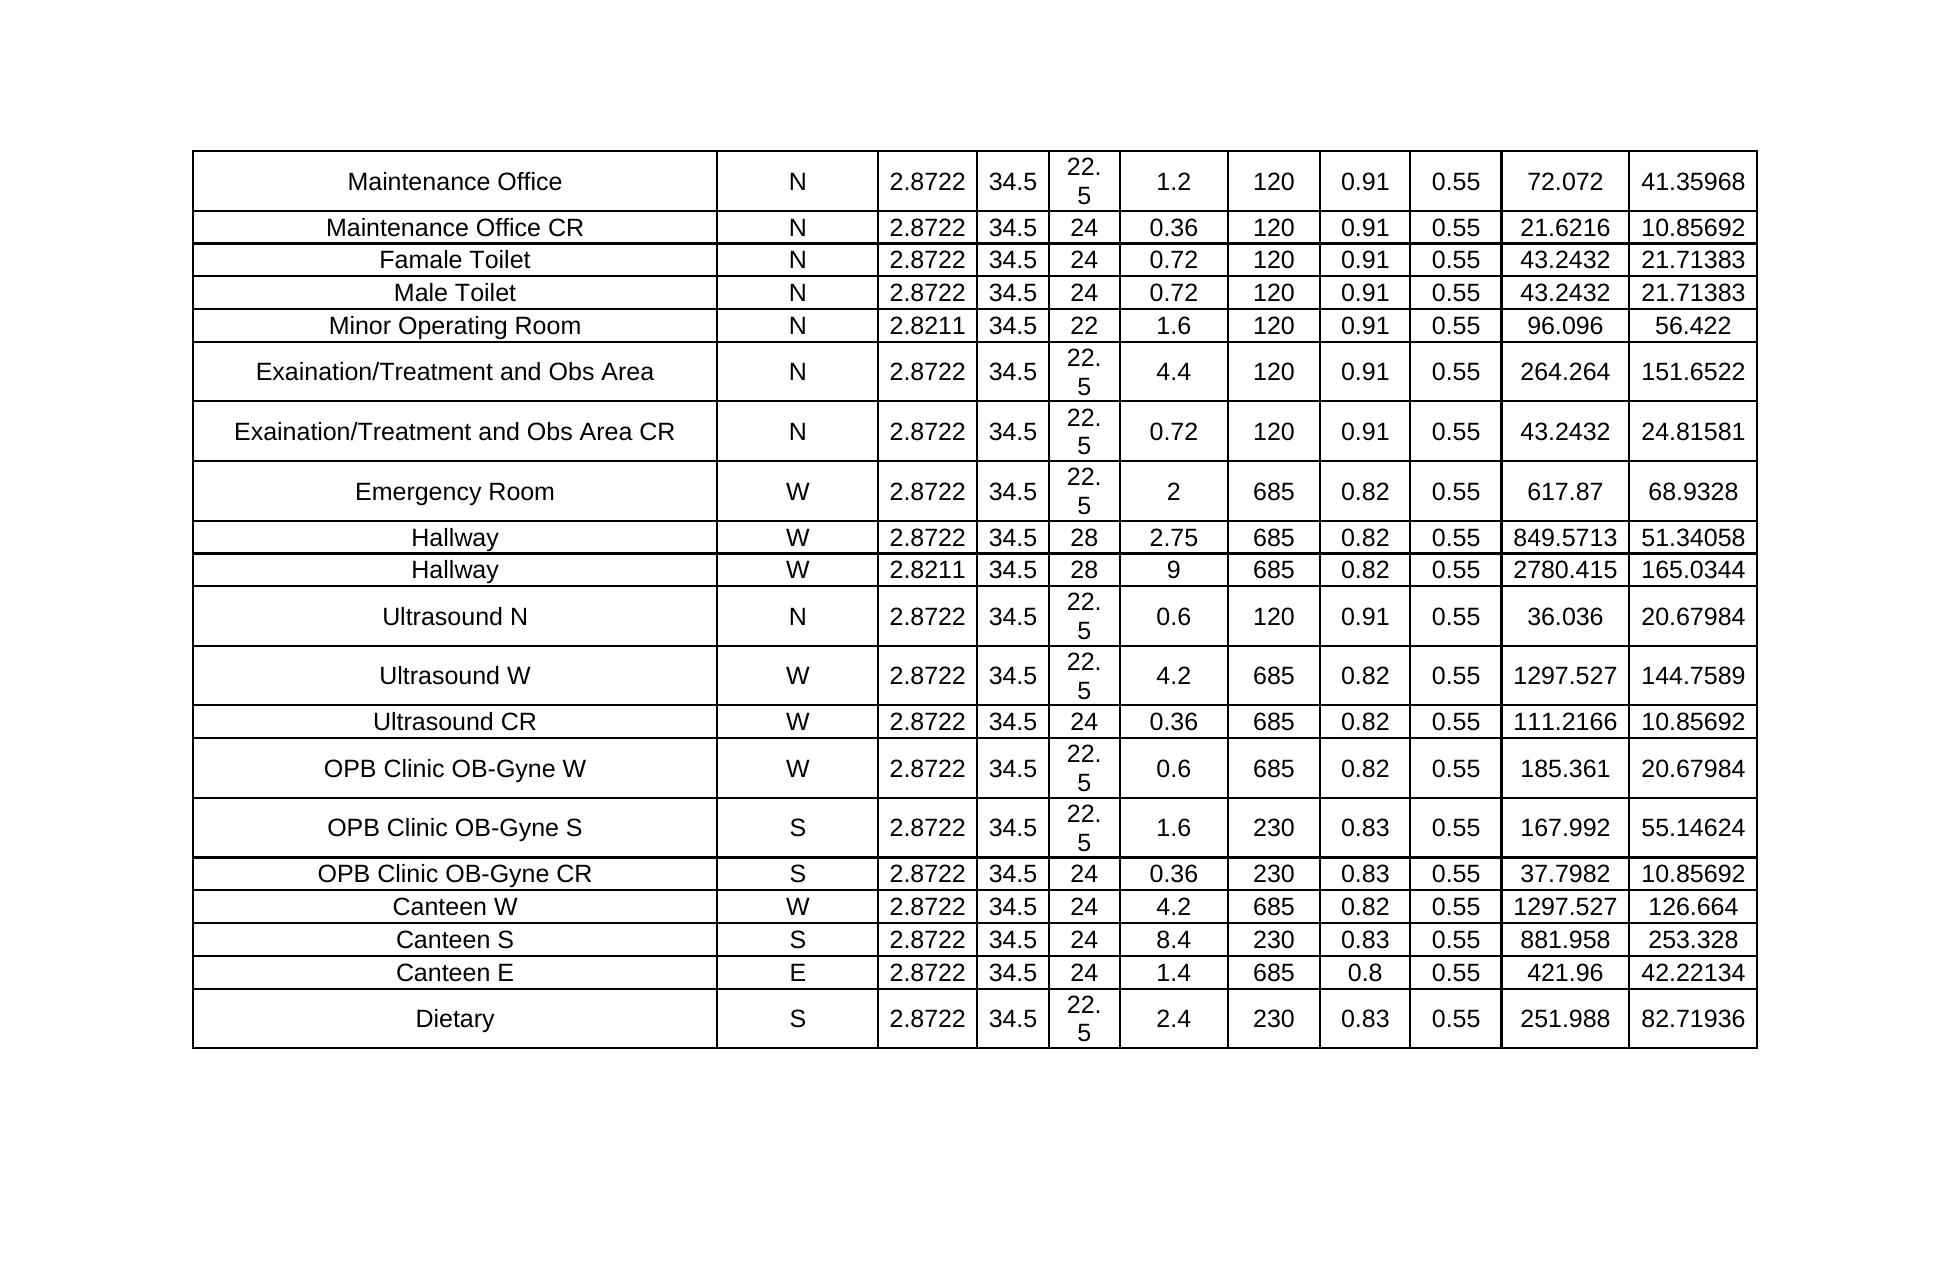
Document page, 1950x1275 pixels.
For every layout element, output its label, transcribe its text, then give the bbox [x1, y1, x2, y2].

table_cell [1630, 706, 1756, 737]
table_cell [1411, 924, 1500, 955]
table_cell 24 [1050, 706, 1119, 737]
table_cell 0.36 [1121, 212, 1227, 242]
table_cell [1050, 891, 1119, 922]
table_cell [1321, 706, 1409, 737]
table_cell 2.8722 [879, 277, 976, 308]
table_cell 0.91 [1321, 212, 1409, 242]
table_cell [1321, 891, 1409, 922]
table_cell 24 [1050, 212, 1119, 242]
table_cell 2.8722 [879, 587, 976, 645]
table_cell N [718, 212, 877, 242]
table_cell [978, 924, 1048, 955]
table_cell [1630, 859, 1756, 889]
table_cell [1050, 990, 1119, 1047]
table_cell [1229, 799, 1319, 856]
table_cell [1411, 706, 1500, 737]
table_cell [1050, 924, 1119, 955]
table_cell N [718, 152, 877, 209]
table_cell 2780.415 [1503, 555, 1628, 585]
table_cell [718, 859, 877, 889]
table_cell 0.91 [1321, 152, 1409, 209]
table_cell Ultrasound N [194, 587, 716, 645]
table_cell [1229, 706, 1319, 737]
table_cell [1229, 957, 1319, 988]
table_cell 120 [1229, 245, 1319, 275]
table_cell 2.8722 [879, 647, 976, 704]
table_cell 0.91 [1321, 310, 1409, 341]
table_cell 151.6522 [1630, 343, 1756, 400]
table_cell 144.7589 [1630, 647, 1756, 704]
table_cell 120 [1229, 212, 1319, 242]
table_cell 0.6 [1121, 587, 1227, 645]
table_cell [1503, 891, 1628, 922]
table_cell 22 [1050, 310, 1119, 341]
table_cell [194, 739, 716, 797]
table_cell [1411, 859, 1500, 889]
table_cell 34.5 [978, 462, 1048, 519]
table_cell 2.8722 [879, 212, 976, 242]
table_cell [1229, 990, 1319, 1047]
table_cell 0.55 [1411, 277, 1500, 308]
table_cell 56.422 [1630, 310, 1756, 341]
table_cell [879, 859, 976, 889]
table_cell 34.5 [978, 522, 1048, 552]
table_cell 2.8722 [879, 245, 976, 275]
table_cell W [718, 462, 877, 519]
table_cell 20.67984 [1630, 587, 1756, 645]
table_cell 0.55 [1411, 462, 1500, 519]
table_cell Maintenance Office CR [194, 212, 716, 242]
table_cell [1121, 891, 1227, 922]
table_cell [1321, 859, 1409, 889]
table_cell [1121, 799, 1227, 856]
table_cell N [718, 343, 877, 400]
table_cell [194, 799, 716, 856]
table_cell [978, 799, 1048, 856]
table_cell 120 [1229, 277, 1319, 308]
table_cell 120 [1229, 310, 1319, 341]
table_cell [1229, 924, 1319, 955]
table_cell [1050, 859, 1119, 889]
table_cell 21.6216 [1503, 212, 1628, 242]
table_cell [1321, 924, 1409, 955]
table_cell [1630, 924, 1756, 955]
table_cell W [718, 706, 877, 737]
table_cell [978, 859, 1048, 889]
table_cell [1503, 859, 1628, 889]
table_cell 21.71383 [1630, 245, 1756, 275]
table_cell 22.5 [1050, 587, 1119, 645]
table_cell 72.072 [1503, 152, 1628, 209]
table_cell 0.82 [1321, 555, 1409, 585]
table_cell 0.55 [1411, 310, 1500, 341]
table_cell 34.5 [978, 343, 1048, 400]
table_cell 34.5 [978, 402, 1048, 460]
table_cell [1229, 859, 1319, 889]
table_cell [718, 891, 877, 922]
table_cell 0.55 [1411, 587, 1500, 645]
table_cell 0.91 [1321, 245, 1409, 275]
table_cell 96.096 [1503, 310, 1628, 341]
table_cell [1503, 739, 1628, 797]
table_cell 28 [1050, 555, 1119, 585]
table_cell N [718, 245, 877, 275]
table_cell 0.91 [1321, 277, 1409, 308]
table_cell Hallway [194, 522, 716, 552]
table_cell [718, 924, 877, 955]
table_cell 0.55 [1411, 152, 1500, 209]
table_cell 0.82 [1321, 462, 1409, 519]
table_cell 22.5 [1050, 343, 1119, 400]
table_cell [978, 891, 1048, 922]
table_cell N [718, 402, 877, 460]
table_cell 2.8722 [879, 343, 976, 400]
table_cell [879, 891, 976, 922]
table_cell 1297.527 [1503, 647, 1628, 704]
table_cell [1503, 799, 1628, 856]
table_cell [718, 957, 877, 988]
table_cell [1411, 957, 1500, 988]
table_cell 21.71383 [1630, 277, 1756, 308]
table_cell 685 [1229, 647, 1319, 704]
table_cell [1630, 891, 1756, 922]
table_cell 0.36 [1121, 706, 1227, 737]
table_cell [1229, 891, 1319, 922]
table_cell 0.55 [1411, 343, 1500, 400]
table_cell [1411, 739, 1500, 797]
table_cell 4.2 [1121, 647, 1227, 704]
table_cell N [718, 587, 877, 645]
table_cell 22.5 [1050, 647, 1119, 704]
table_cell 0.91 [1321, 587, 1409, 645]
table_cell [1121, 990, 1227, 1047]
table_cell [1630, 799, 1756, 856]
table_cell 9 [1121, 555, 1227, 585]
table_cell 43.2432 [1503, 402, 1628, 460]
table_cell 0.55 [1411, 245, 1500, 275]
table_cell 22.5 [1050, 402, 1119, 460]
table_cell W [718, 555, 877, 585]
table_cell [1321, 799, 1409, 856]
table_cell 2.8211 [879, 555, 976, 585]
table_cell 34.5 [978, 277, 1048, 308]
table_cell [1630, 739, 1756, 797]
table_cell 120 [1229, 587, 1319, 645]
table_cell 0.91 [1321, 343, 1409, 400]
table_cell 0.55 [1411, 522, 1500, 552]
table_cell 10.85692 [1630, 212, 1756, 242]
table_cell 34.5 [978, 587, 1048, 645]
table_cell 68.9328 [1630, 462, 1756, 519]
table_cell W [718, 522, 877, 552]
table_cell 0.55 [1411, 212, 1500, 242]
table_cell 41.35968 [1630, 152, 1756, 209]
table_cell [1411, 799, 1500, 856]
table_cell 0.82 [1321, 522, 1409, 552]
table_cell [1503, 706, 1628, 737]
table_cell 2.8722 [879, 706, 976, 737]
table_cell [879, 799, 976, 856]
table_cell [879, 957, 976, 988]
table_cell Ultrasound CR [194, 706, 716, 737]
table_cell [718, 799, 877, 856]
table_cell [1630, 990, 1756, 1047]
table_cell 34.5 [978, 245, 1048, 275]
table_cell Emergency Room [194, 462, 716, 519]
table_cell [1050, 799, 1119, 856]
table_cell 43.2432 [1503, 277, 1628, 308]
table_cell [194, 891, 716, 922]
table_cell 0.91 [1321, 402, 1409, 460]
table_cell 1.2 [1121, 152, 1227, 209]
table_cell 0.72 [1121, 245, 1227, 275]
table_cell Famale Toilet [194, 245, 716, 275]
table_cell 28 [1050, 522, 1119, 552]
table_cell 36.036 [1503, 587, 1628, 645]
table_cell 22.5 [1050, 462, 1119, 519]
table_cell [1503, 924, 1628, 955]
table_cell 34.5 [978, 555, 1048, 585]
table_cell 0.72 [1121, 402, 1227, 460]
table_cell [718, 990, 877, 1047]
table_cell Male Toilet [194, 277, 716, 308]
table_cell 849.5713 [1503, 522, 1628, 552]
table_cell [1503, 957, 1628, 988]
table_cell Exaination/Treatment and Obs Area [194, 343, 716, 400]
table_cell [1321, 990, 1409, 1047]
table_cell 120 [1229, 402, 1319, 460]
table_cell 0.55 [1411, 555, 1500, 585]
table_cell 685 [1229, 522, 1319, 552]
table_cell 2.8722 [879, 522, 976, 552]
table_cell 0.55 [1411, 647, 1500, 704]
table_cell Hallway [194, 555, 716, 585]
table_cell 1.6 [1121, 310, 1227, 341]
table_cell 120 [1229, 343, 1319, 400]
table_cell 264.264 [1503, 343, 1628, 400]
table_cell 0.72 [1121, 277, 1227, 308]
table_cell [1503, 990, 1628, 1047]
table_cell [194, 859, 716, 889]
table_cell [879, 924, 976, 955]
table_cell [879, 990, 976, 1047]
table_cell 34.5 [978, 152, 1048, 209]
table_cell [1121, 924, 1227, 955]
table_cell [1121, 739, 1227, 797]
table_cell 24 [1050, 277, 1119, 308]
table_cell 617.87 [1503, 462, 1628, 519]
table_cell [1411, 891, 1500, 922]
table_cell 34.5 [978, 212, 1048, 242]
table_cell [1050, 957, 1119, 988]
table_cell 0.55 [1411, 402, 1500, 460]
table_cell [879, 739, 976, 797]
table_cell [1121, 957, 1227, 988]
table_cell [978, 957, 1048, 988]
table_cell 2.8722 [879, 402, 976, 460]
table_cell 2.75 [1121, 522, 1227, 552]
table_cell 2.8722 [879, 152, 976, 209]
table_cell N [718, 310, 877, 341]
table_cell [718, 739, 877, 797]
table_cell 34.5 [978, 706, 1048, 737]
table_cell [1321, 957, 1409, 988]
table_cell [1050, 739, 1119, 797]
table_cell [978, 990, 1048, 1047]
table_cell 4.4 [1121, 343, 1227, 400]
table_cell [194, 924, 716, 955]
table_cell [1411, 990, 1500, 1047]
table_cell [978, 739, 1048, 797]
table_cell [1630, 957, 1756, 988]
table_cell 43.2432 [1503, 245, 1628, 275]
table_cell 120 [1229, 152, 1319, 209]
table_cell Maintenance Office [194, 152, 716, 209]
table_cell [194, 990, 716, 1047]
table_cell 34.5 [978, 310, 1048, 341]
table_cell 0.82 [1321, 647, 1409, 704]
table_cell Exaination/Treatment and Obs Area CR [194, 402, 716, 460]
table_cell 24 [1050, 245, 1119, 275]
table_cell W [718, 647, 877, 704]
table_cell 2 [1121, 462, 1227, 519]
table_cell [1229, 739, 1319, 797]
table_cell 685 [1229, 555, 1319, 585]
table_cell 34.5 [978, 647, 1048, 704]
table_cell Ultrasound W [194, 647, 716, 704]
table_cell 24.81581 [1630, 402, 1756, 460]
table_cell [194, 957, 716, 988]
table_cell 165.0344 [1630, 555, 1756, 585]
table_cell 685 [1229, 462, 1319, 519]
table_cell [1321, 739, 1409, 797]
table_cell 2.8722 [879, 462, 976, 519]
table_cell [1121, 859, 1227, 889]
table_cell Minor Operating Room [194, 310, 716, 341]
table_cell 22.5 [1050, 152, 1119, 209]
table_cell 51.34058 [1630, 522, 1756, 552]
table_cell N [718, 277, 877, 308]
table_cell 2.8211 [879, 310, 976, 341]
